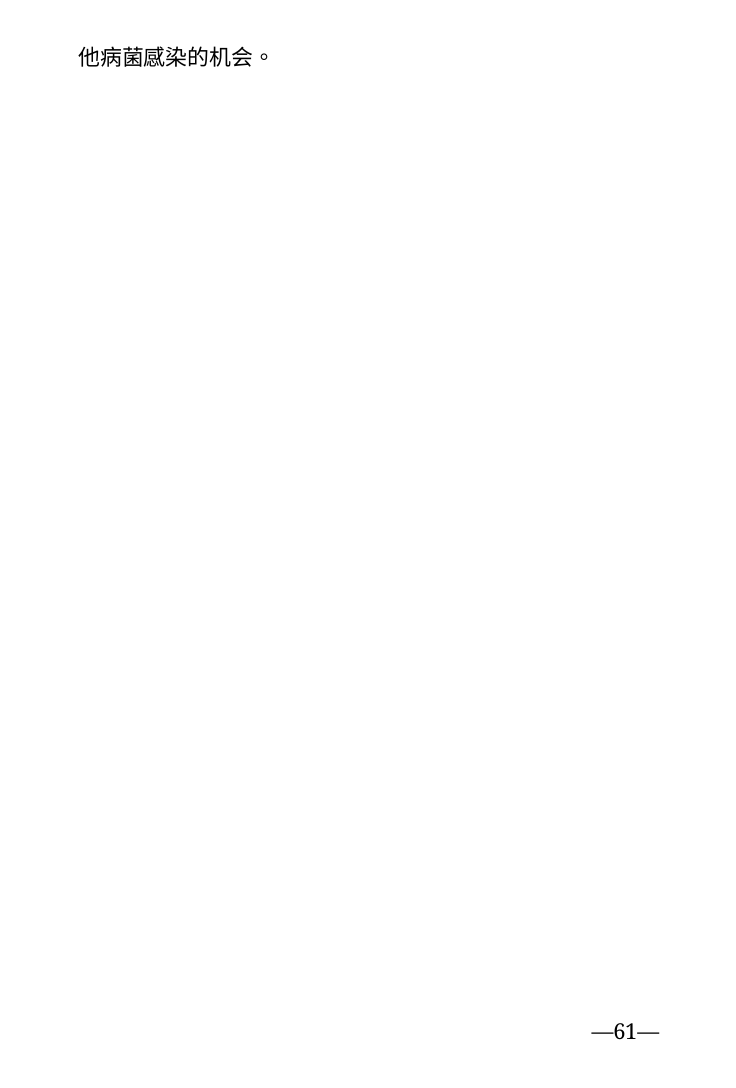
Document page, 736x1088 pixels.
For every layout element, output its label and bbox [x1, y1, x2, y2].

text [78, 42, 667, 71]
